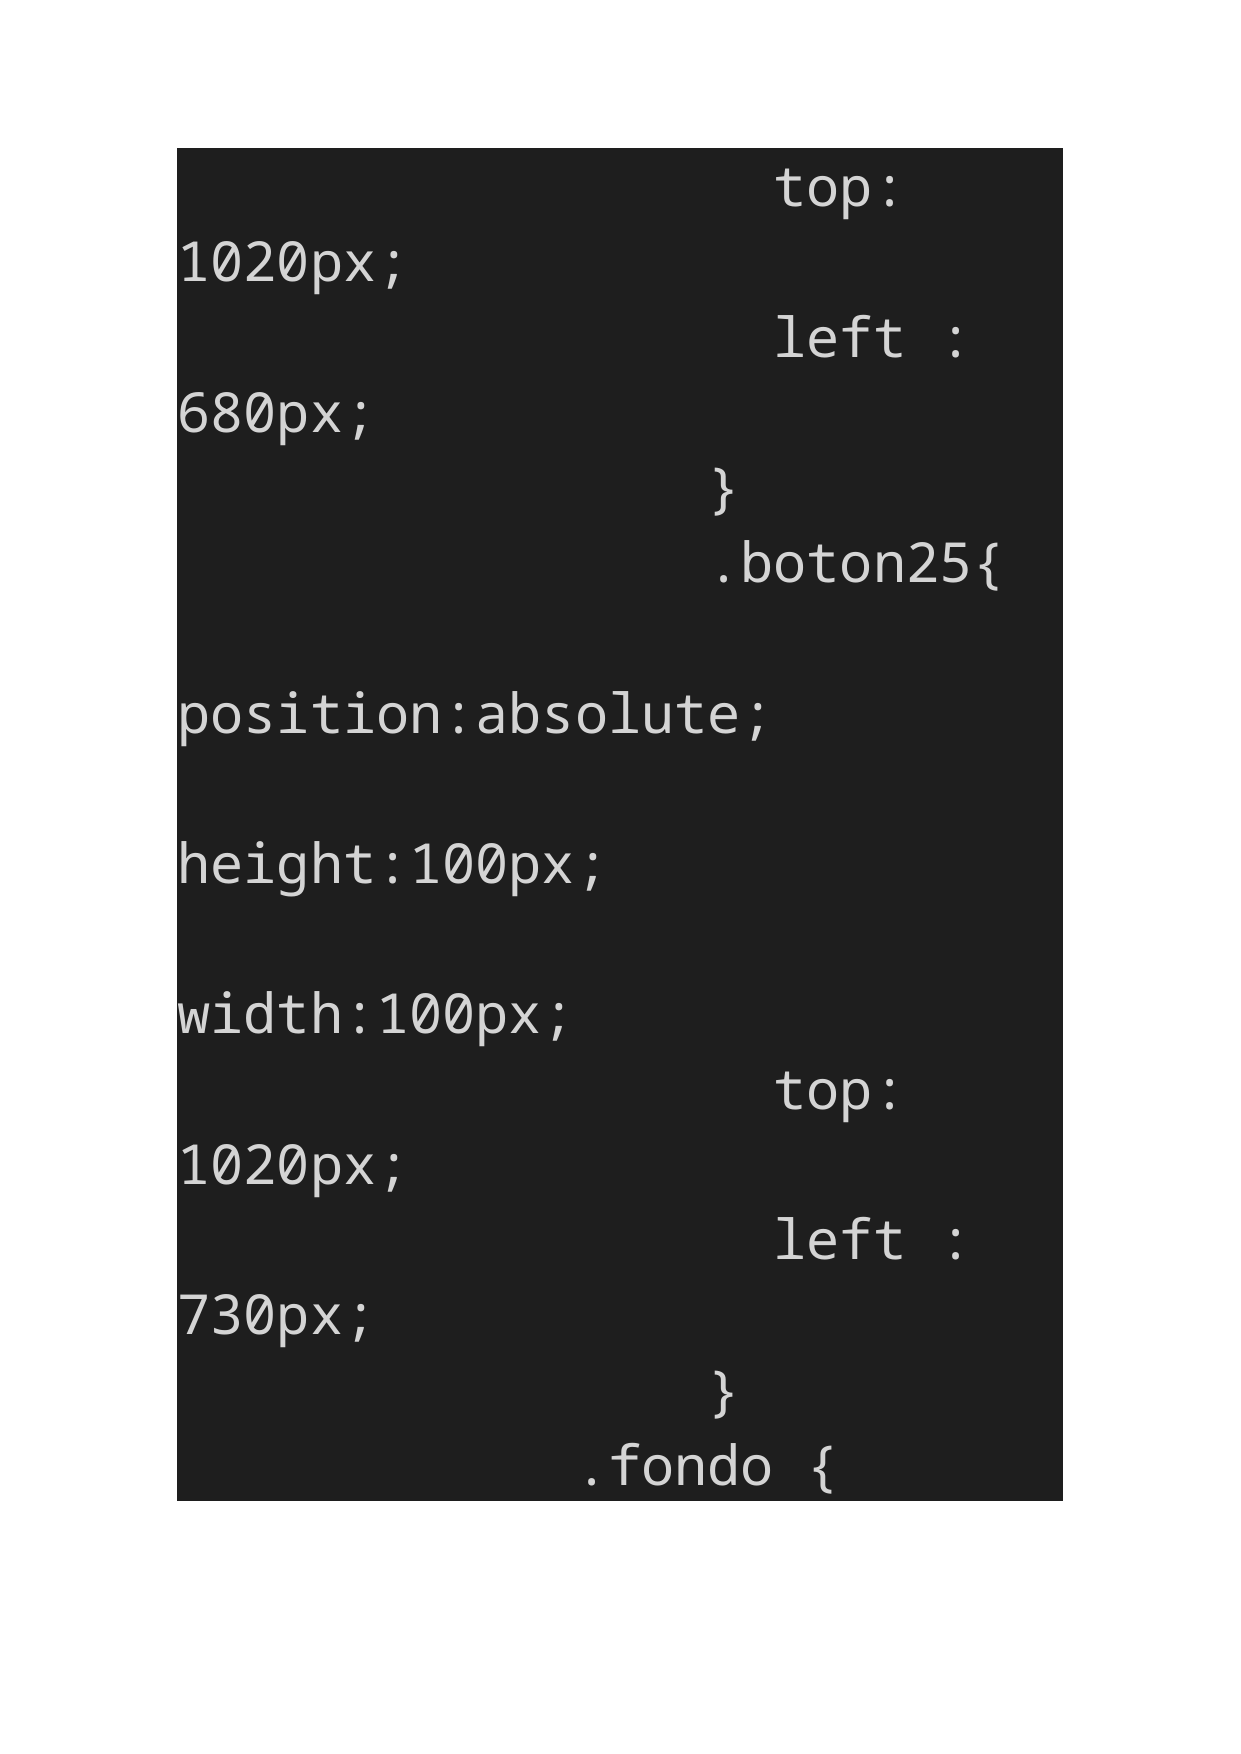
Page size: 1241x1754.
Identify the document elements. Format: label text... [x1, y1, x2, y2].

text position:absolute; [177, 599, 1063, 749]
text top: 1020px; [177, 1050, 1063, 1201]
text } [177, 448, 1063, 524]
text .fondo { [177, 1426, 1063, 1501]
text left : 730px; [177, 1201, 1063, 1351]
text width:100px; [177, 900, 1063, 1050]
text top: 1020px; [177, 148, 1063, 298]
text } [177, 1351, 1063, 1426]
text left : 680px; [177, 298, 1063, 448]
text .boton25{ [177, 524, 1063, 599]
text height:100px; [177, 749, 1063, 900]
